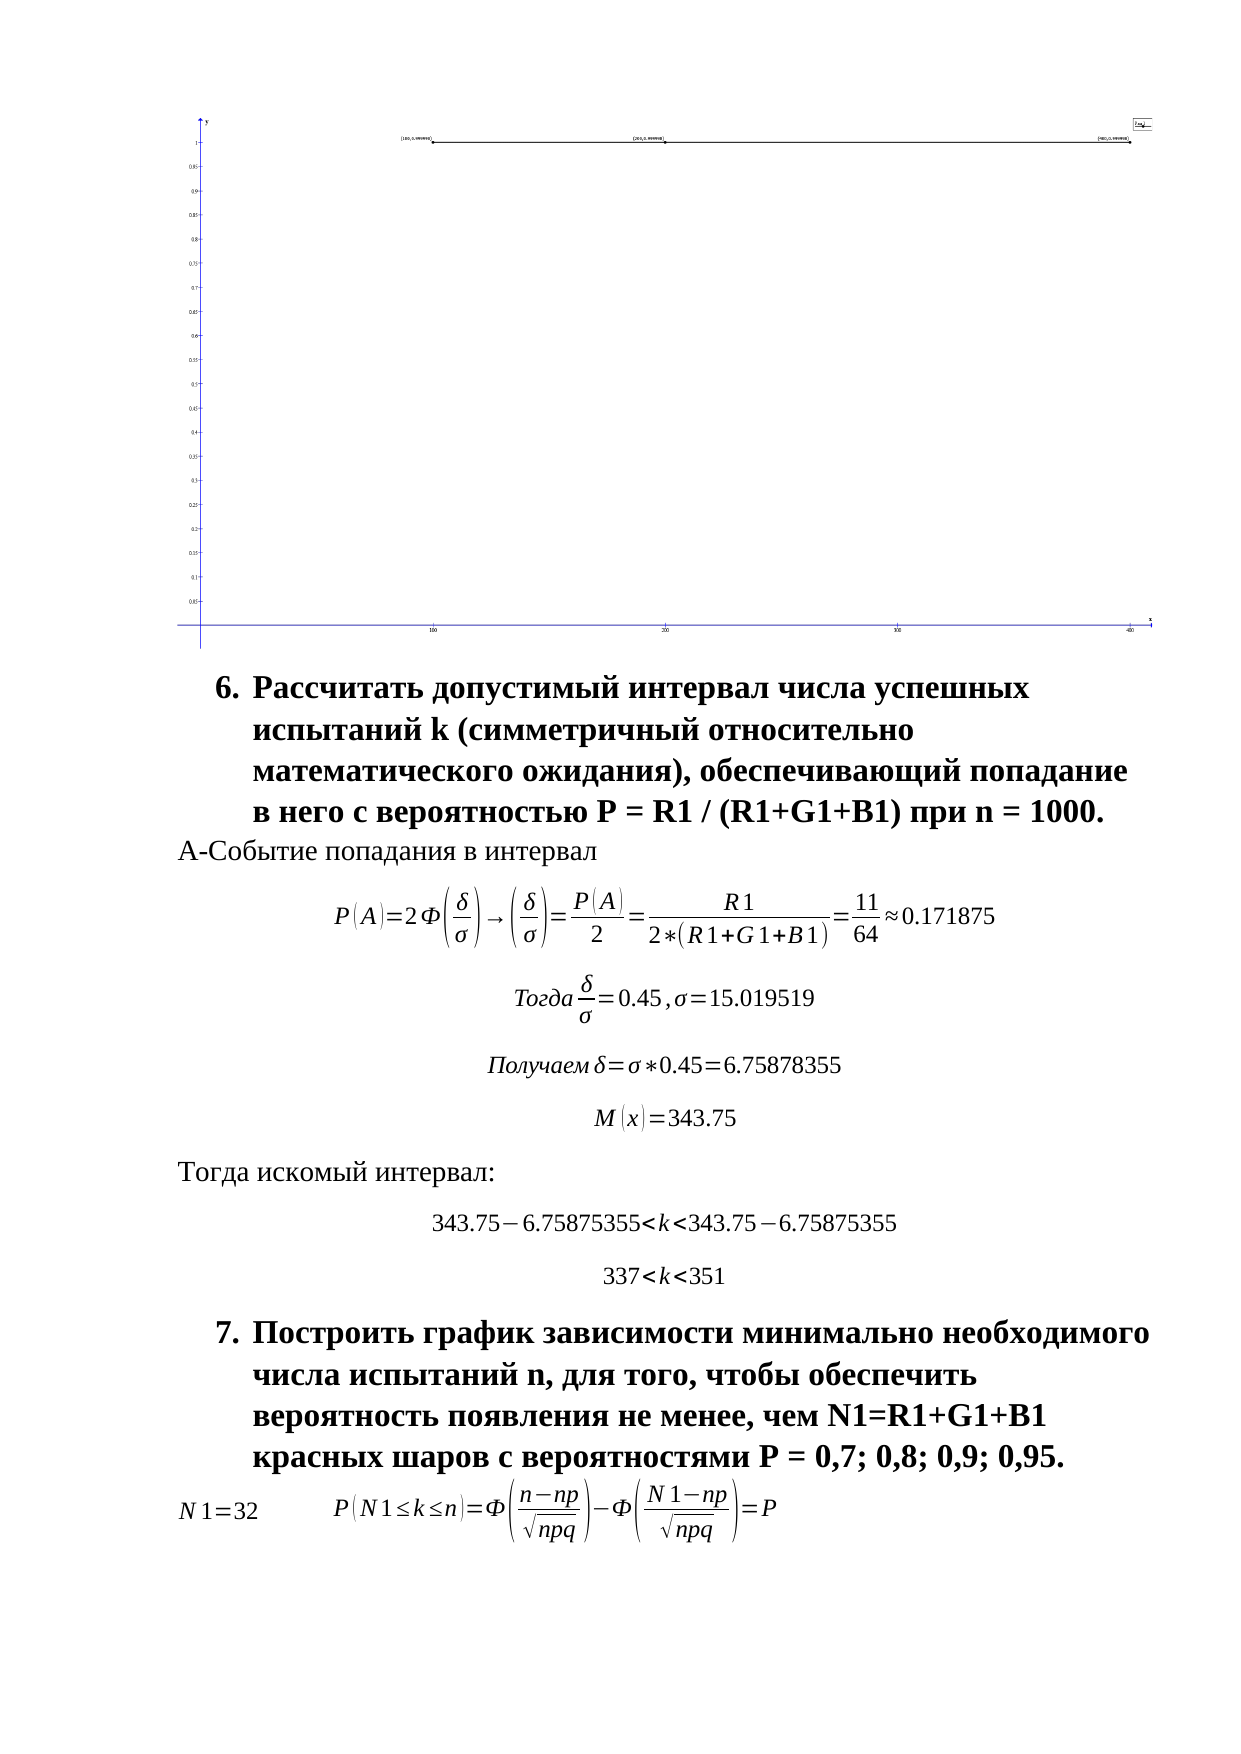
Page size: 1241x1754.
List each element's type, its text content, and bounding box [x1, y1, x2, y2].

picture [177, 118, 1153, 649]
text A-Событие попадания в интервал [177, 833, 1152, 867]
subtitle Рассчитать допустимый интервал числа успешных испытаний k (симметричный относительно математического ожидания), обеспечивающий попадание в него с вероятностью P = R1 / (R1+G1+B1) при n = 1000. [215, 668, 1152, 830]
text Тогда искомый интервал: [177, 1154, 1152, 1187]
subtitle Построить график зависимости минимально необходимого числа испытаний n, для того, чтобы обеспечить вероятность появления не менее, чем N1=R1+G1+B1 красных шаров с вероятностями P = 0,7; 0,8; 0,9; 0,95. [215, 1312, 1152, 1475]
